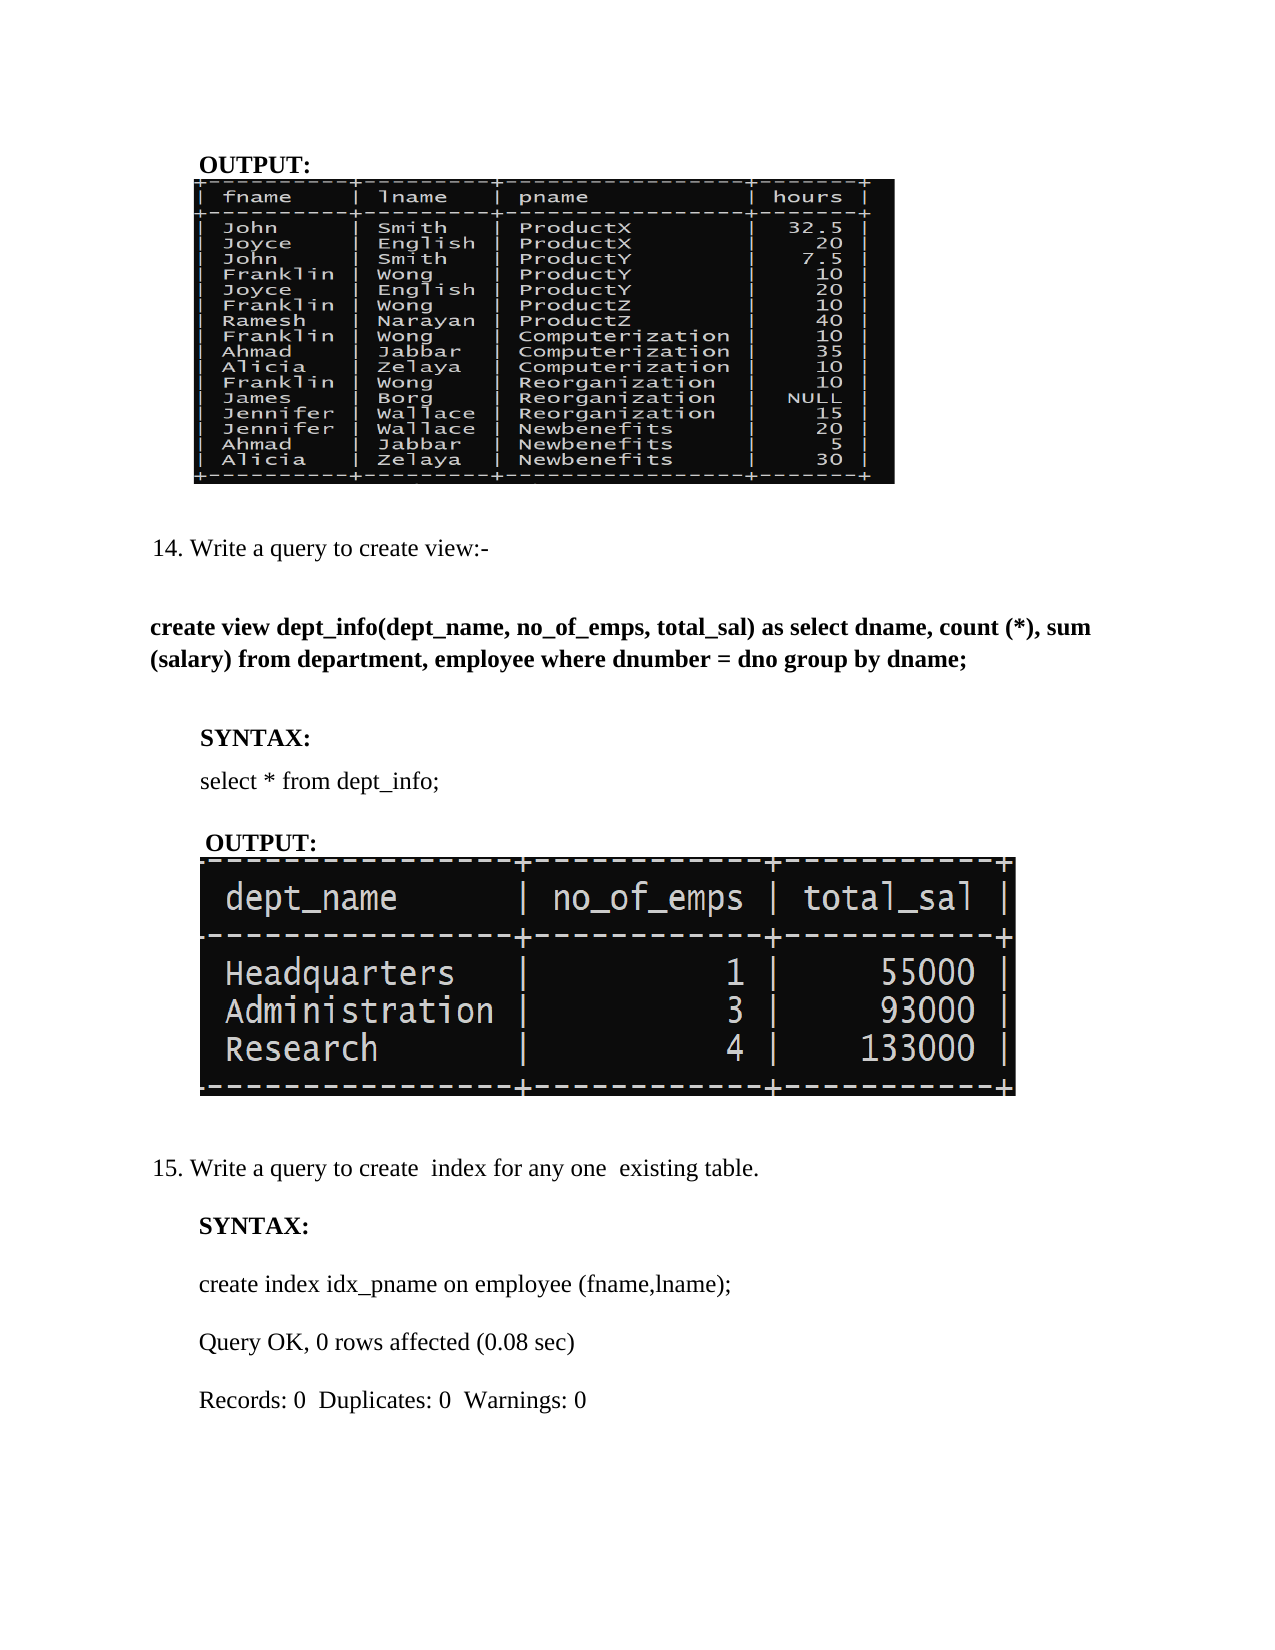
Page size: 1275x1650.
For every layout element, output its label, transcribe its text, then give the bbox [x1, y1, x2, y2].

text Records: 0 Duplicates: 0 Warnings: 0 [198, 1386, 1125, 1415]
text SYNTAX: [150, 723, 1125, 752]
text create view dept_info(dept_name, no_of_emps, total_sal) as select dname, count (*), sum (salary) from department, employee where dnumber = dno group by dname; [150, 612, 1125, 673]
list Write a query to create view:- [152, 533, 1125, 562]
text Query OK, 0 rows affected (0.08 sec) [198, 1327, 1125, 1357]
text OUTPUT: [198, 828, 1125, 857]
text SYNTAX: [198, 1211, 1125, 1240]
text create index idx_pname on employee (fname,lname); [198, 1269, 1125, 1298]
picture [193, 179, 895, 484]
text OUTPUT: [198, 150, 1125, 179]
picture [200, 857, 1016, 1096]
list Write a query to create index for any one existing table. [152, 1153, 1125, 1182]
text select * from dept_info; [150, 766, 1125, 795]
